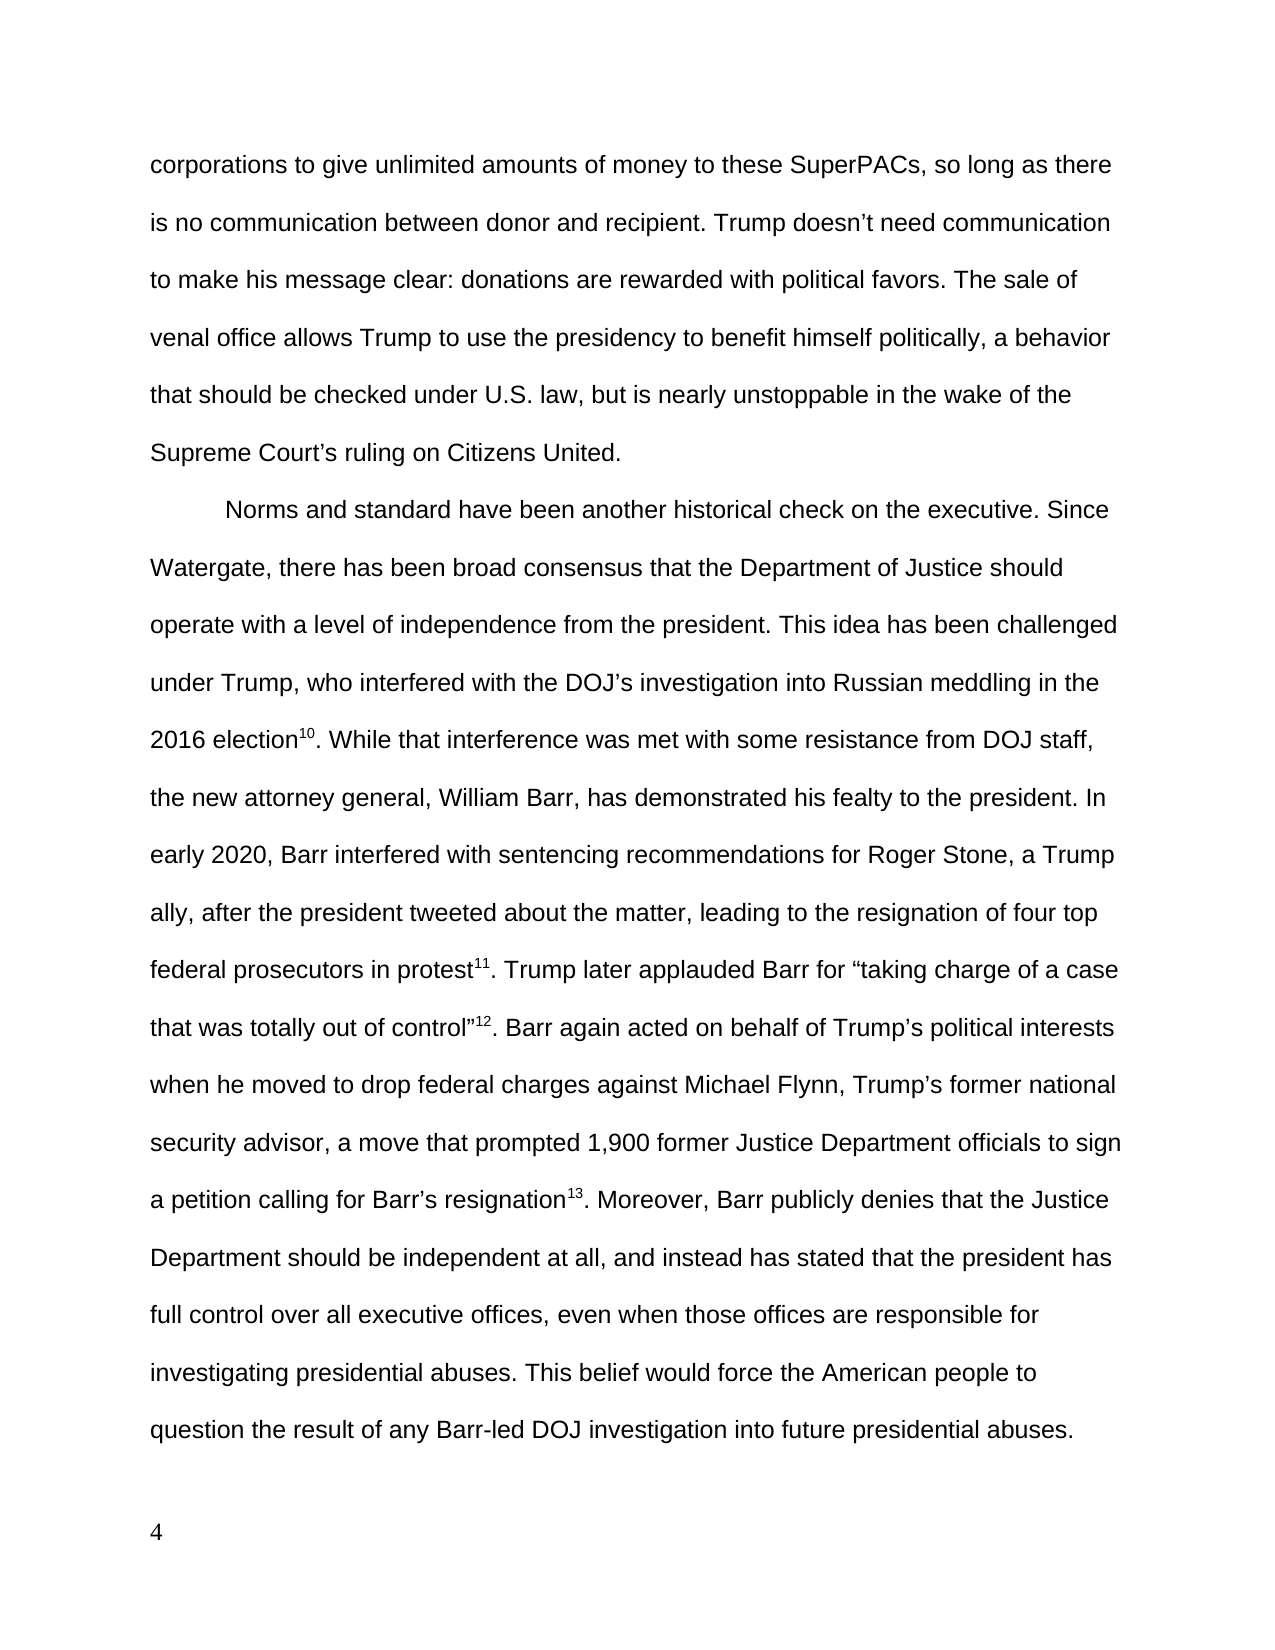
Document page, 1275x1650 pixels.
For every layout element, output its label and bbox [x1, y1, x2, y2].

text [150, 495, 1125, 1444]
text [150, 150, 1125, 466]
